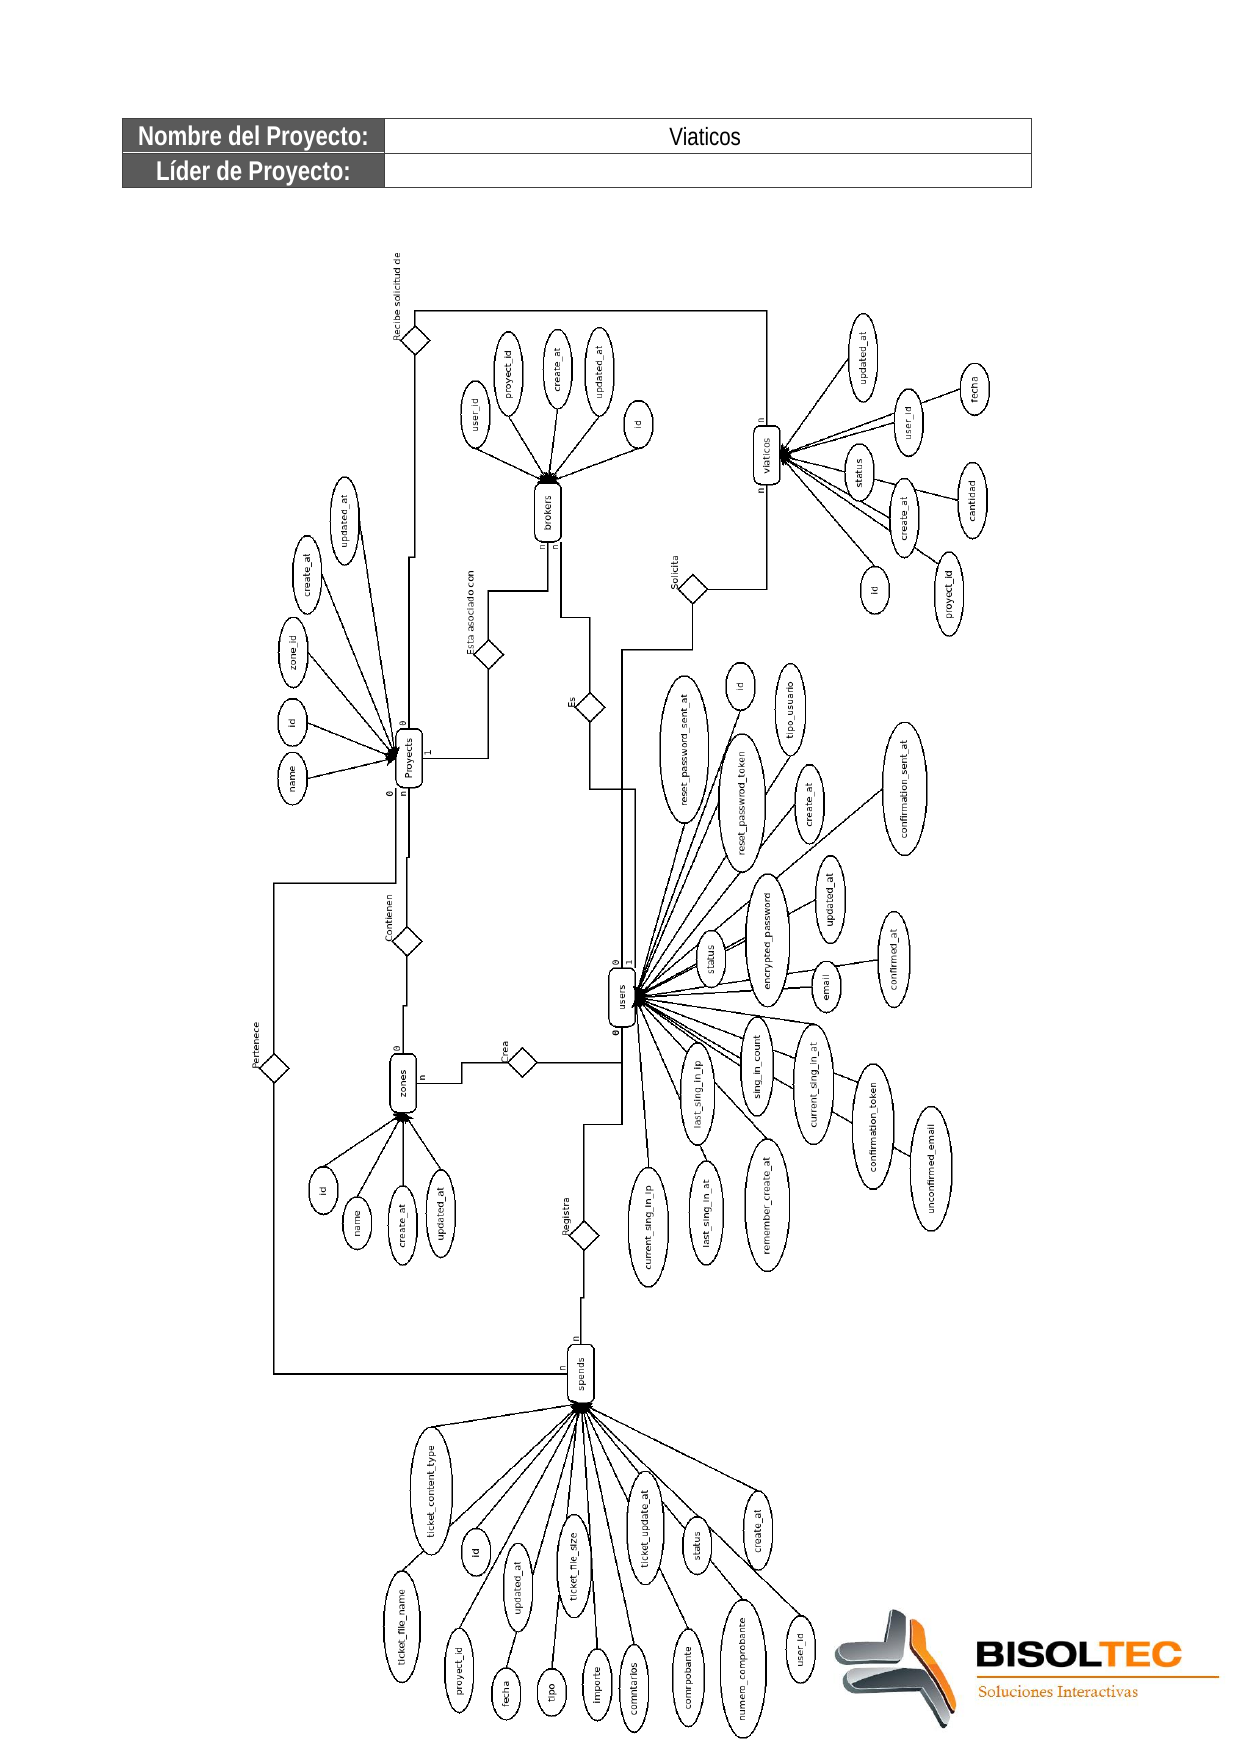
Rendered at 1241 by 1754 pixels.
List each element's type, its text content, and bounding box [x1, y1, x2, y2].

table_cell Líder de Proyecto: [123, 154, 384, 187]
table_cell [385, 154, 1031, 187]
picture [250, 251, 1231, 1739]
table_header Nombre del Proyecto: [123, 119, 384, 152]
table_header Viaticos [385, 119, 1031, 152]
